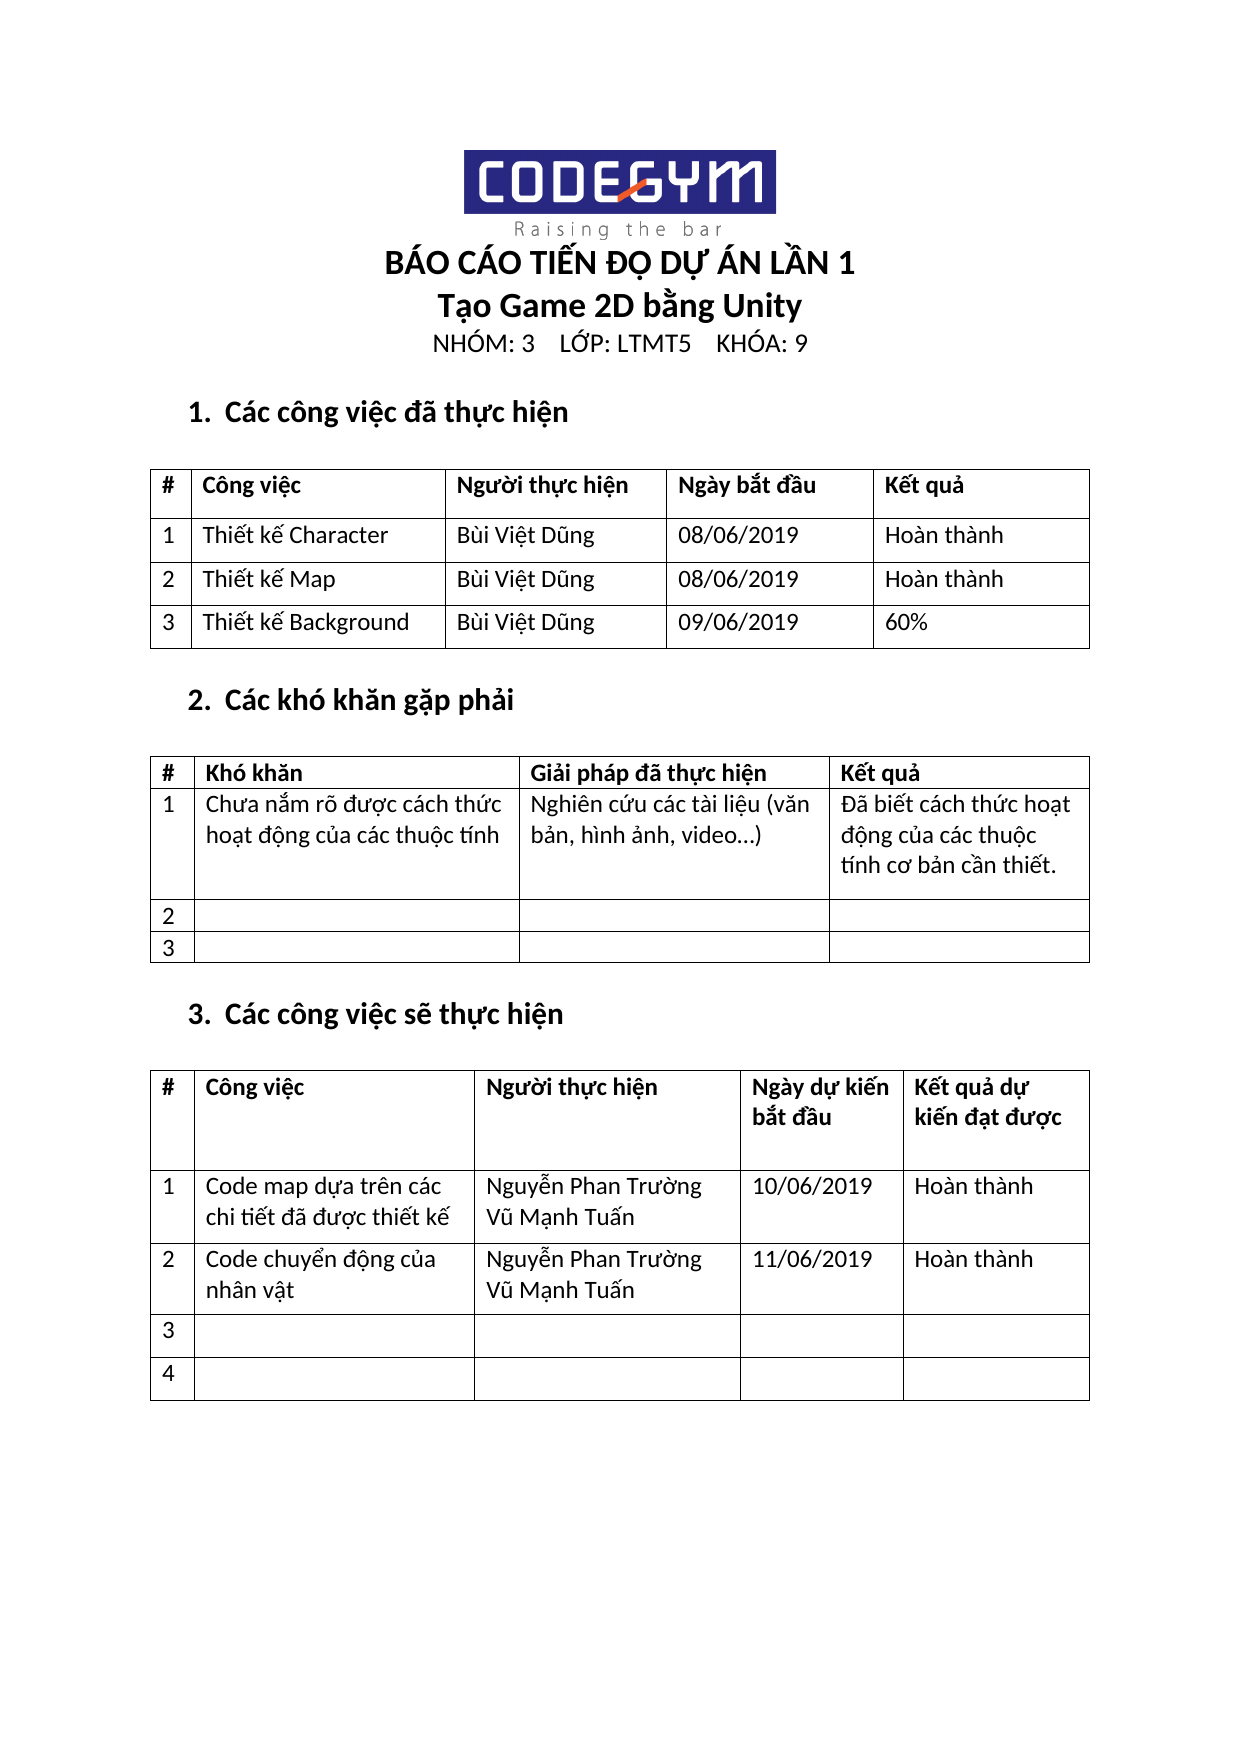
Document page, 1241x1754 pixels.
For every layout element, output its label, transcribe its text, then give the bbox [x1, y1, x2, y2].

table_cell [904, 1315, 1089, 1357]
list Các công việc sẽ thực hiện [187, 994, 1090, 1032]
table_header # [151, 757, 194, 788]
table_cell [195, 932, 519, 962]
table_cell 60% [874, 606, 1089, 648]
table_cell 3 [151, 932, 194, 962]
table_cell [195, 1315, 474, 1357]
table_cell Bùi Việt Dũng [446, 563, 666, 605]
table_cell [904, 1358, 1089, 1400]
table_header Kết quả [830, 757, 1089, 788]
table_cell Code map dựa trên các chi tiết đã được thiết kế [195, 1171, 474, 1242]
table_cell Nghiên cứu các tài liệu (văn bản, hình ảnh, video…) [520, 789, 829, 899]
table_cell [195, 1358, 474, 1400]
table_cell Bùi Việt Dũng [446, 519, 666, 562]
table_cell 08/06/2019 [667, 563, 873, 605]
table_cell Thiết kế Map [192, 563, 445, 605]
text NHÓM: 3 LỚP: LTMT5 KHÓA: 9 [150, 326, 1090, 359]
table_cell 11/06/2019 [741, 1244, 903, 1313]
table_cell 2 [151, 563, 191, 605]
table_cell 1 [151, 519, 191, 562]
text BÁO CÁO TIẾN ĐỘ DỰ ÁN LẦN 1 [150, 240, 1090, 283]
table_cell 2 [151, 900, 194, 931]
table_header Ngày dự kiến bắt đầu [741, 1071, 903, 1169]
table_cell [741, 1315, 903, 1357]
table_header Khó khăn [195, 757, 519, 788]
table_cell Bùi Việt Dũng [446, 606, 666, 648]
table_header # [151, 470, 191, 518]
list Các công việc đã thực hiện [187, 392, 1090, 431]
table_cell 2 [151, 1244, 194, 1313]
table_cell 3 [151, 1315, 194, 1357]
table_cell Thiết kế Background [192, 606, 445, 648]
table_cell Hoàn thành [874, 519, 1089, 562]
table_cell [475, 1358, 740, 1400]
table_cell Chưa nắm rõ được cách thức hoạt động của các thuộc tính [195, 789, 519, 899]
table_cell Hoàn thành [904, 1171, 1089, 1242]
table_cell Nguyễn Phan Trường Vũ Mạnh Tuấn [475, 1244, 740, 1313]
table_cell 08/06/2019 [667, 519, 873, 562]
table_cell 1 [151, 1171, 194, 1242]
table_header # [151, 1071, 194, 1169]
table_cell Hoàn thành [874, 563, 1089, 605]
table_cell Đã biết cách thức hoạt động của các thuộc tính cơ bản cần thiết. [830, 789, 1089, 899]
table_header Người thực hiện [446, 470, 666, 518]
table_cell 3 [151, 606, 191, 648]
table_cell 10/06/2019 [741, 1171, 903, 1242]
table_header Ngày bắt đầu [667, 470, 873, 518]
table_cell [520, 900, 829, 931]
table_header Kết quả [874, 470, 1089, 518]
table_cell Code chuyển động của nhân vật [195, 1244, 474, 1313]
table_cell [741, 1358, 903, 1400]
table_cell [520, 932, 829, 962]
table_cell Hoàn thành [904, 1244, 1089, 1313]
table_cell Nguyễn Phan Trường Vũ Mạnh Tuấn [475, 1171, 740, 1242]
table_cell 09/06/2019 [667, 606, 873, 648]
table_cell [830, 932, 1089, 962]
table_cell 4 [151, 1358, 194, 1400]
table_cell [195, 900, 519, 931]
text Tạo Game 2D bằng Unity [150, 283, 1090, 326]
table_header Kết quả dự kiến đạt được [904, 1071, 1089, 1169]
table_header Công việc [192, 470, 445, 518]
table_cell 1 [151, 789, 194, 899]
table_header Công việc [195, 1071, 474, 1169]
table_cell [475, 1315, 740, 1357]
table_cell Thiết kế Character [192, 519, 445, 562]
table_header Người thực hiện [475, 1071, 740, 1169]
picture [464, 150, 777, 240]
table_cell [830, 900, 1089, 931]
table_header Giải pháp đã thực hiện [520, 757, 829, 788]
list Các khó khăn gặp phải [187, 680, 1090, 718]
